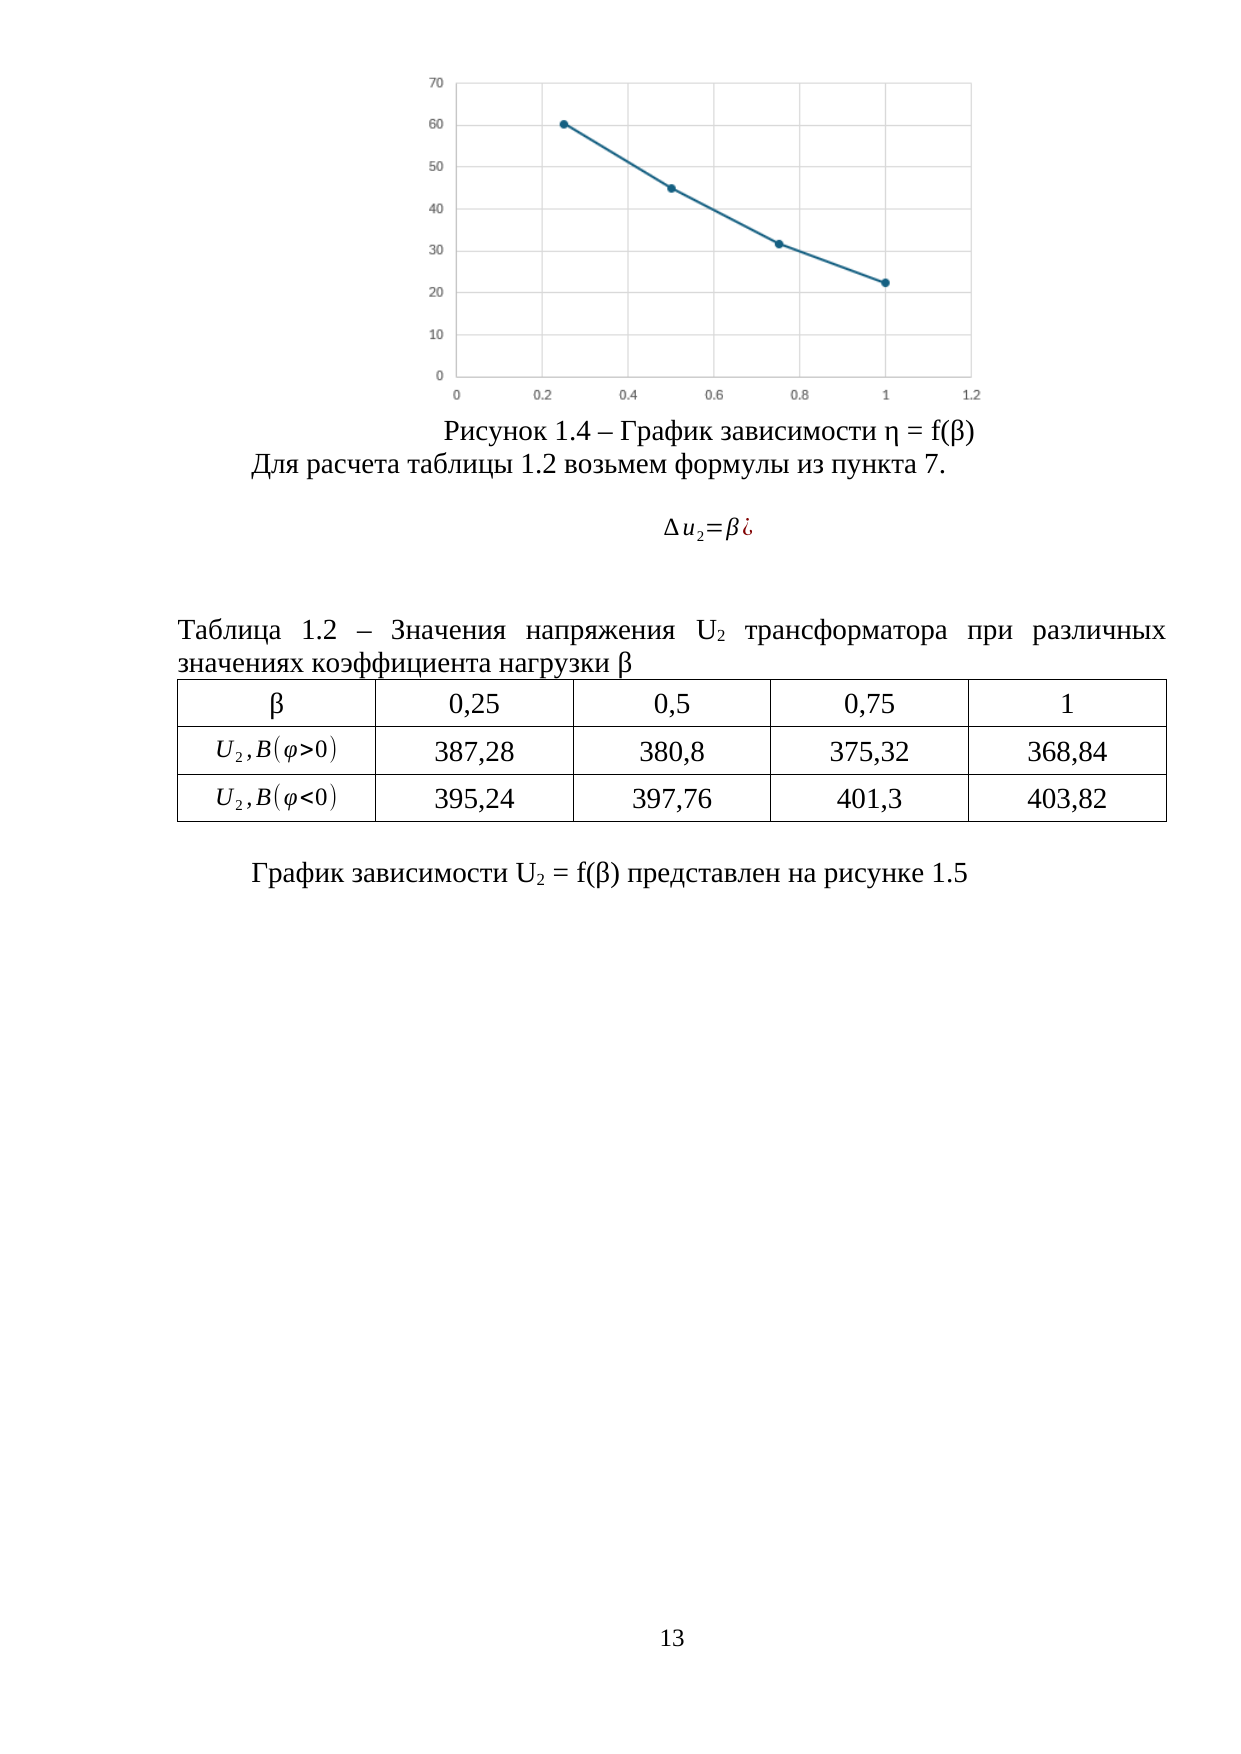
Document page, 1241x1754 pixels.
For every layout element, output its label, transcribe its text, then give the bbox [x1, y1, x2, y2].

list График зависимости U2 = f(β) представлен на рисунке 1.5 [177, 855, 1167, 889]
table_cell 395,24 [376, 775, 573, 821]
table_cell 380,8 [574, 727, 770, 773]
list Рисунок 1.4 – График зависимости η = f(β) [177, 413, 1167, 446]
table_cell 403,82 [969, 775, 1166, 821]
table_header 0,25 [376, 680, 573, 726]
table_header 0,75 [771, 680, 968, 726]
list Таблица 1.2 – Значения напряжения U2 трансформатора при различных значениях коэффициента нагрузки β [177, 612, 1167, 679]
table_cell [178, 775, 375, 821]
table_header 1 [969, 680, 1166, 726]
table_cell 368,84 [969, 727, 1166, 773]
table_cell 401,3 [771, 775, 968, 821]
table_cell 387,28 [376, 727, 573, 773]
table_cell [178, 727, 375, 773]
table_header β [178, 680, 375, 726]
table_cell 397,76 [574, 775, 770, 821]
table_cell 375,32 [771, 727, 968, 773]
list Для расчета таблицы 1.2 возьмем формулы из пункта 7. [177, 446, 1167, 480]
table_header 0,5 [574, 680, 770, 726]
picture [422, 73, 995, 413]
